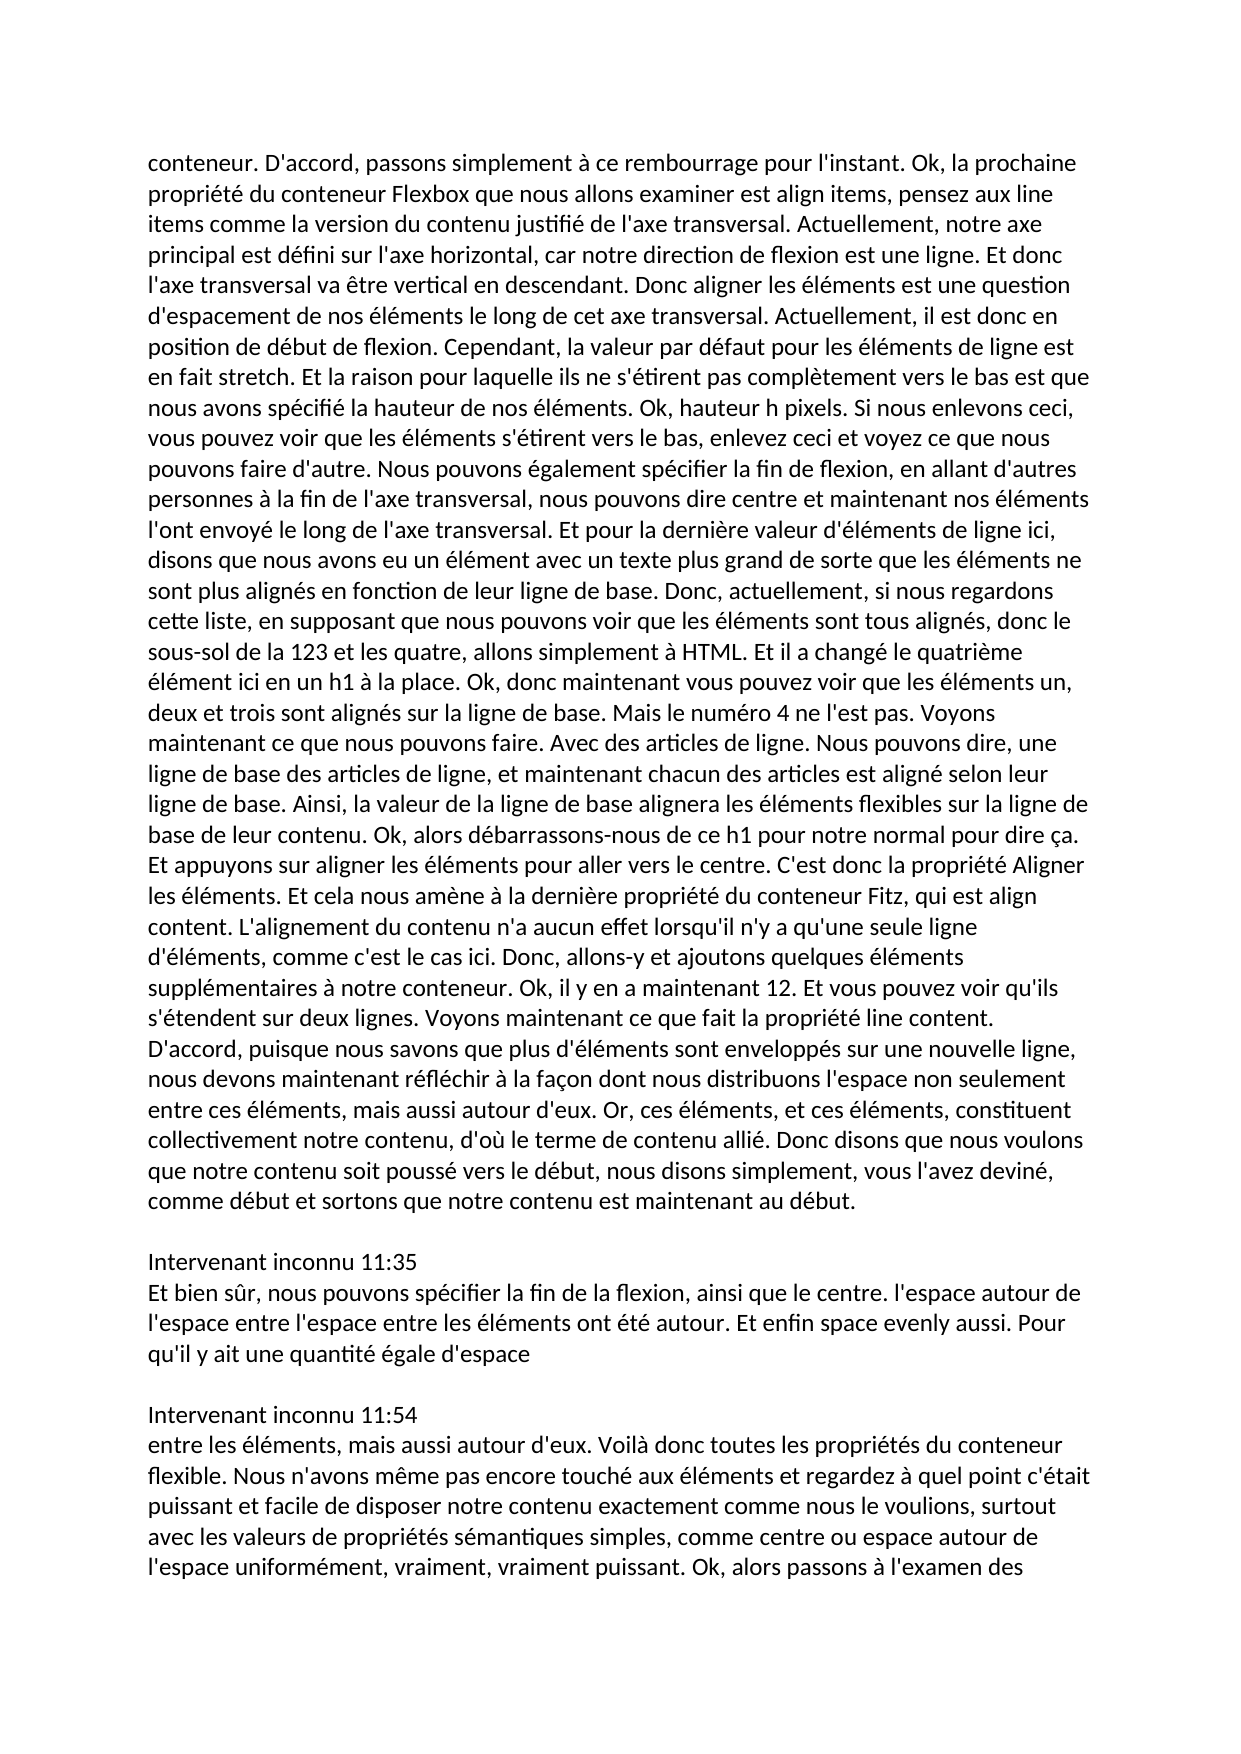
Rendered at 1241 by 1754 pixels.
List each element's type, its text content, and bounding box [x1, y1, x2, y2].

text Intervenant inconnu 11:35 [148, 1246, 1093, 1277]
text Et bien sûr, nous pouvons spécifier la fin de la flexion, ainsi que le centre. l'espace autour de l'espace entre l'espace entre les éléments ont été autour. Et enfin space evenly aussi. Pour qu'il y ait une quantité égale d'espace [148, 1277, 1093, 1368]
text Intervenant inconnu 11:54 [148, 1399, 1093, 1429]
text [148, 1429, 1093, 1582]
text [148, 148, 1093, 1216]
